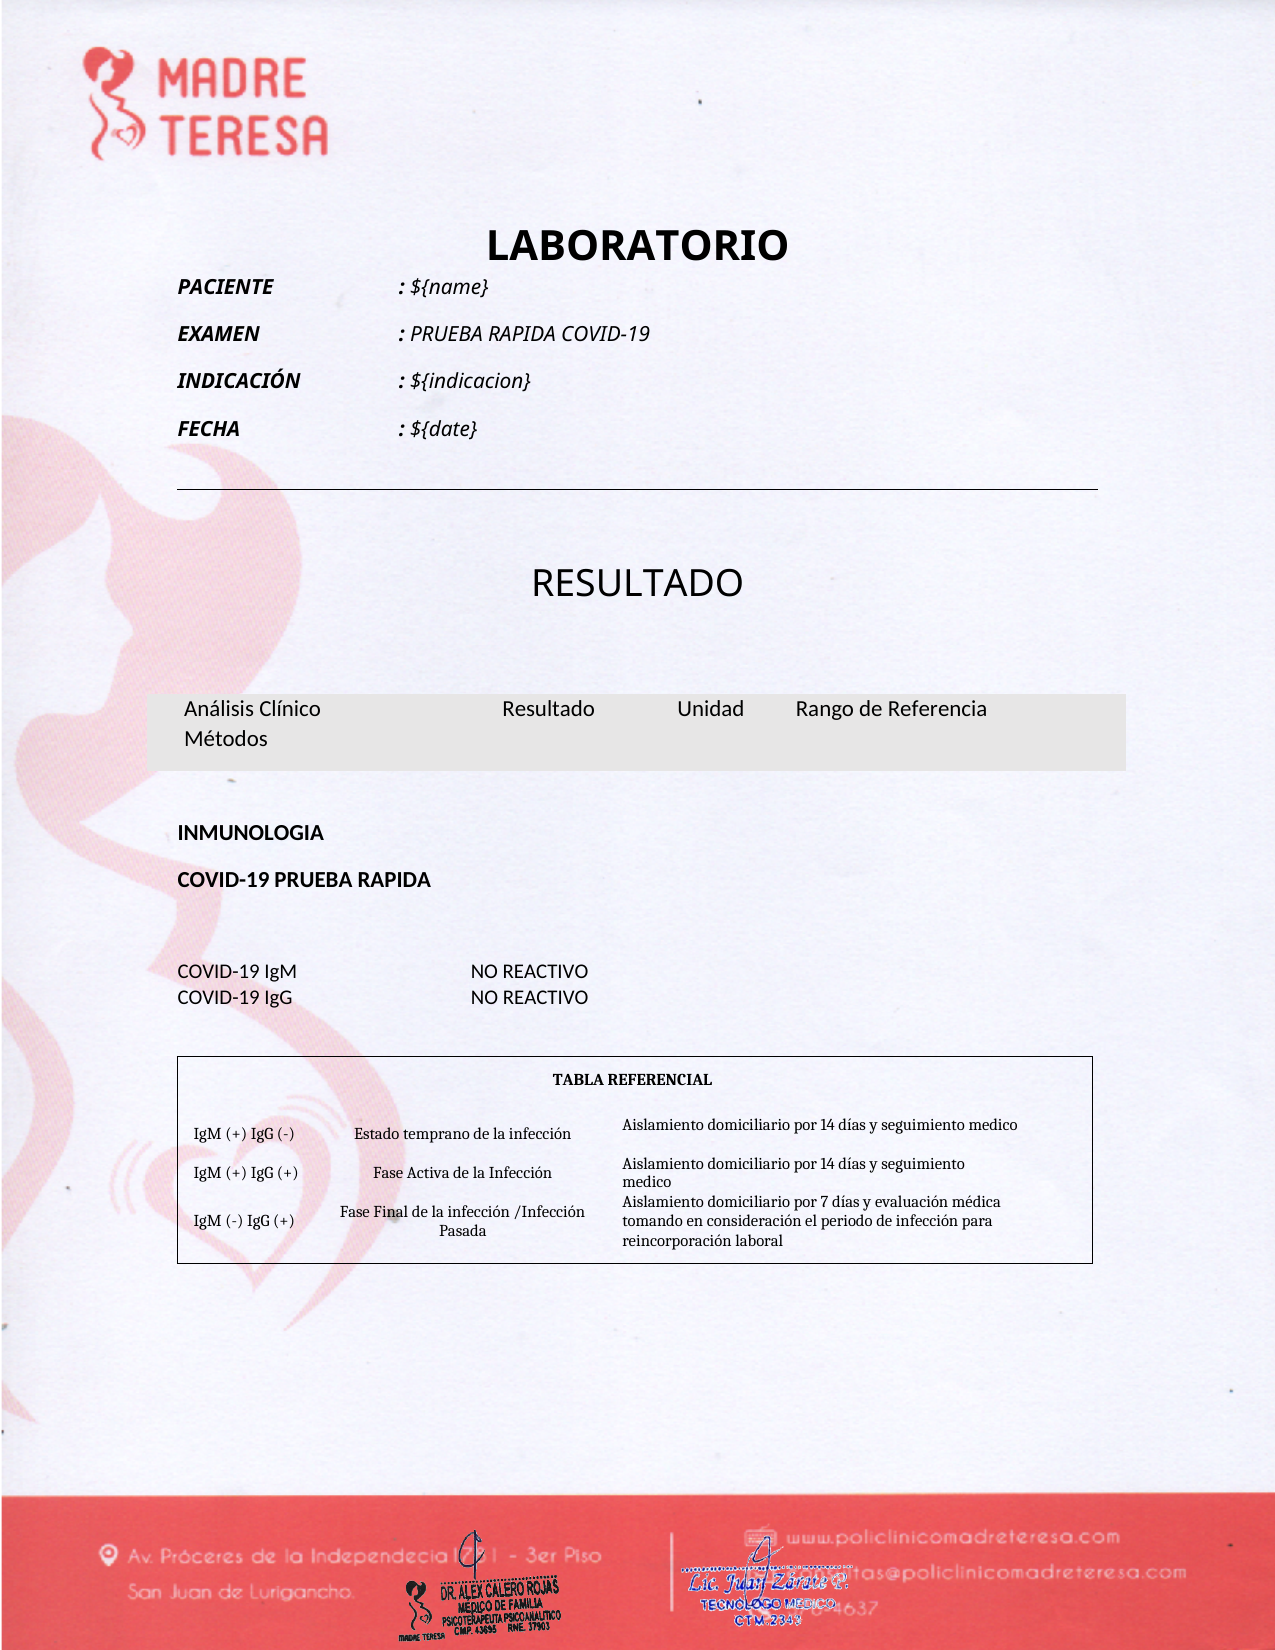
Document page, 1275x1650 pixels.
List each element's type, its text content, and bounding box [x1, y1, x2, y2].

text EXAMEN : PRUEBA RAPIDA COVID-19 [177, 319, 1098, 348]
subtitle LABORATORIO [177, 215, 1098, 272]
table_cell IgM (+) IgG (-) [178, 1102, 317, 1154]
table_cell IgM (-) IgG (+) [178, 1193, 317, 1263]
text COVID-19 IgG NO REACTIVO [177, 984, 1098, 1009]
table_header TABLA REFERENCIAL [178, 1057, 1092, 1102]
text FECHA : ${date} [177, 414, 1098, 442]
table_cell Fase Activa de la Infección [317, 1154, 605, 1193]
table_cell Aislamiento domiciliario por 14 días y seguimiento medico [605, 1154, 1092, 1193]
table_cell Fase Final de la infección /Infección Pasada [317, 1193, 605, 1263]
text RESULTADO [177, 557, 1098, 608]
text COVID-19 PRUEBA RAPIDA [177, 865, 1098, 893]
text INDICACIÓN : ${indicacion} [177, 367, 1098, 395]
text COVID-19 IgM NO REACTIVO [177, 958, 1098, 984]
picture [1, 0, 1275, 1650]
table_cell Estado temprano de la infección [317, 1102, 605, 1154]
text PACIENTE : ${name} [177, 272, 1098, 301]
table_cell Aislamiento domiciliario por 14 días y seguimiento medico [605, 1102, 1092, 1154]
table_cell IgM (+) IgG (+) [178, 1154, 317, 1193]
table_header Análisis Clínico Resultado Unidad Rango de Referencia Métodos [147, 694, 1126, 771]
text INMUNOLOGIA [177, 818, 1098, 846]
table_cell Aislamiento domiciliario por 7 días y evaluación médica tomando en consideración el periodo de infección para reincorporación laboral [605, 1193, 1092, 1263]
